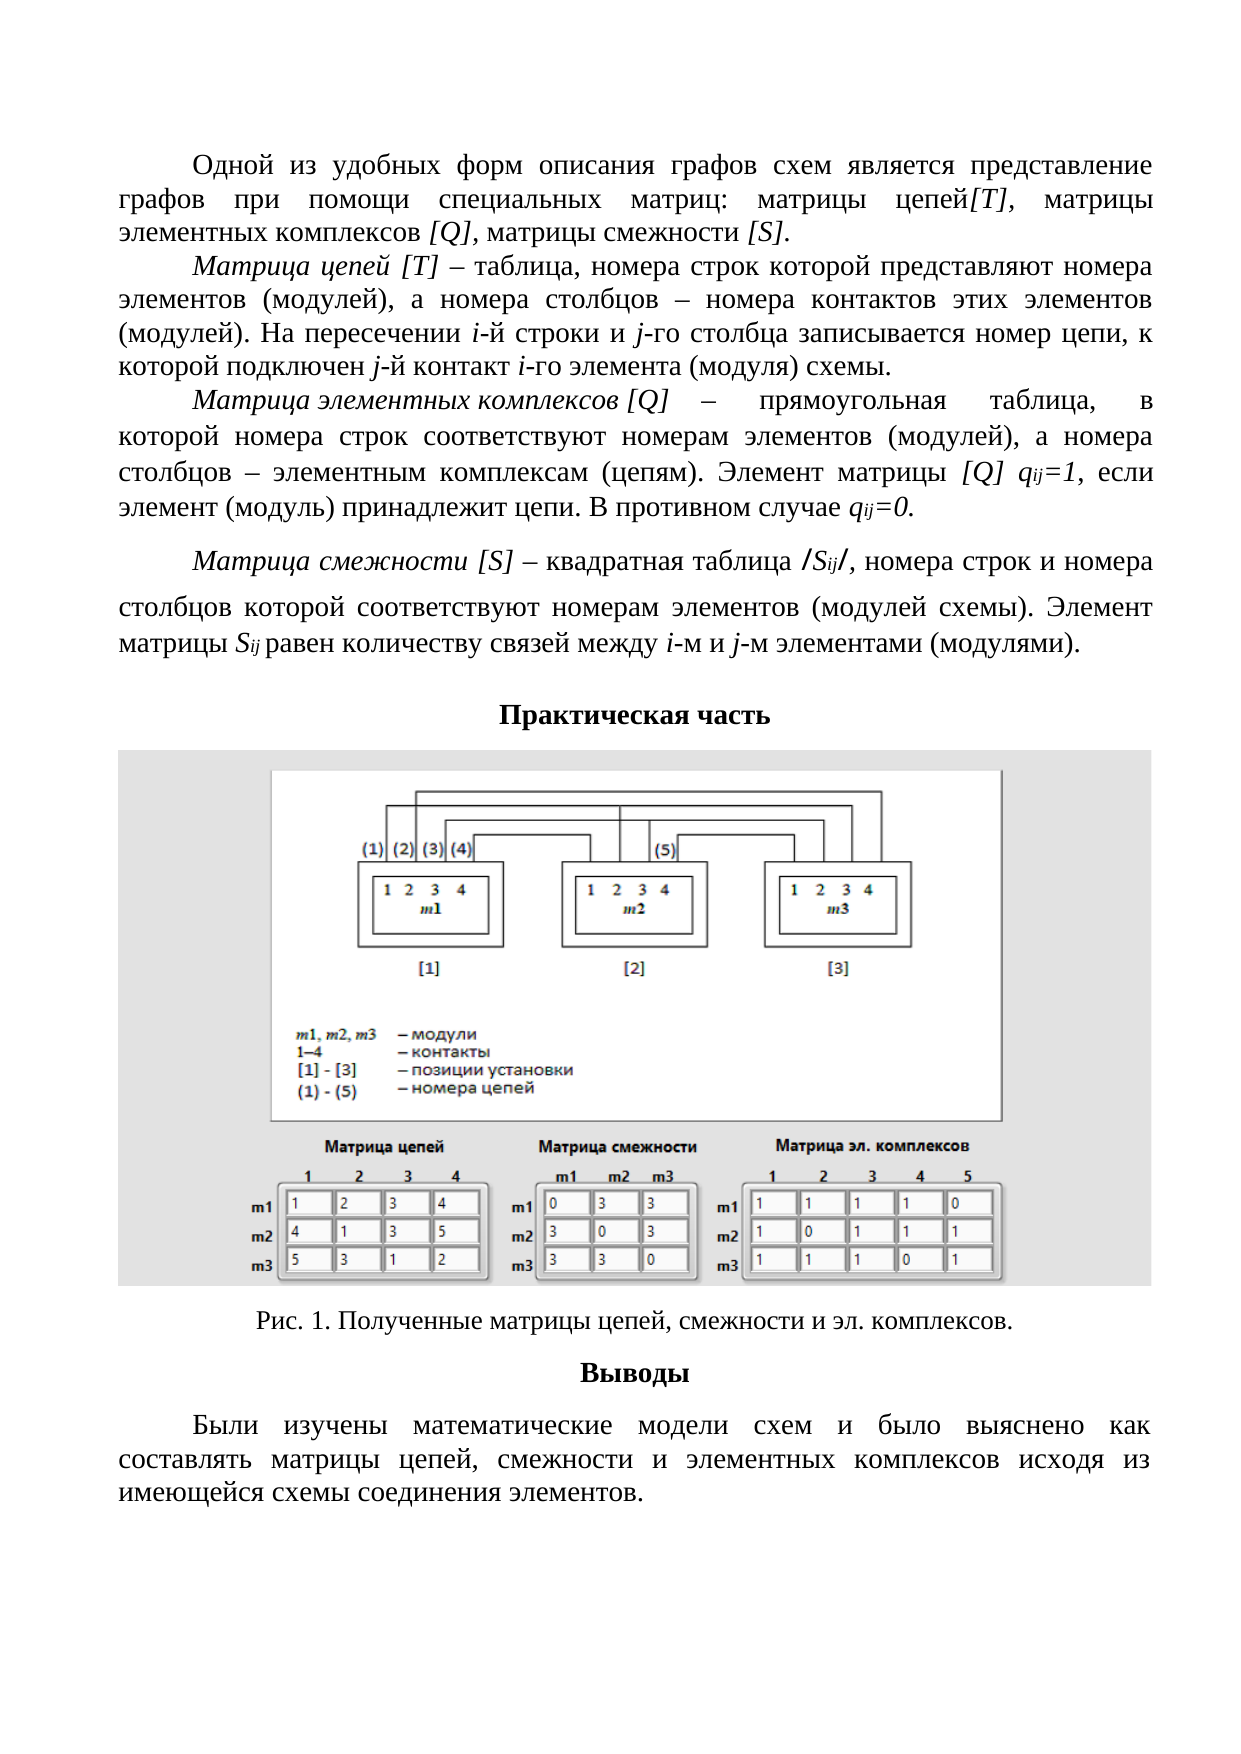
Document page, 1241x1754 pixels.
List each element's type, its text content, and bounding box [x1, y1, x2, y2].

text Были изучены математические модели схем и было выяснено как составлять матрицы цепей, смежности и элементных комплексов исходя из имеющейся схемы соединения элементов. [118, 1407, 1152, 1441]
text Матрица цепей [T] – таблица, номера строк которой представляют номера элементов (модулей), а номера столбцов – номера контактов этих элементов (модулей). На пересечении i-й строки и j-го столбца записывается номер цепи, к которой подключен j-й контакт i-го элемента (модуля) схемы. [118, 248, 1154, 382]
text Матрица смежности [S] – квадратная таблица /Sij/, номера строк и номера столбцов которой соответствуют номерам элементов (модулей схемы). Элемент матрицы Sij равен количеству связей между i-м и j-м элементами (модулями). [118, 525, 1154, 659]
text Рис. 1. Полученные матрицы цепей, смежности и эл. комплексов. [118, 1304, 1152, 1336]
text Выводы [118, 1355, 1152, 1388]
text Практическая часть [118, 697, 1152, 731]
text Были изучены математические модели схем и было выяснено как составлять матрицы цепей, смежности и элементных комплексов исходя из имеющейся схемы соединения элементов. [118, 1474, 1152, 1508]
text Матрица элементных комплексов [Q] – прямоугольная таблица, в которой номера строк соответствуют номерам элементов (модулей), а номера столбцов – элементным комплексам (цепям). Элемент матрицы [Q] qij=1, если элемент (модуль) принадлежит цепи. В противном случае qij=0. [118, 382, 1154, 523]
text Одной из удобных форм описания графов схем является представление графов при помощи специальных матриц: матрицы цепей[T], матрицы элементных комплексов [Q], матрицы смежности [S]. [118, 148, 1154, 248]
picture [118, 750, 1152, 1286]
